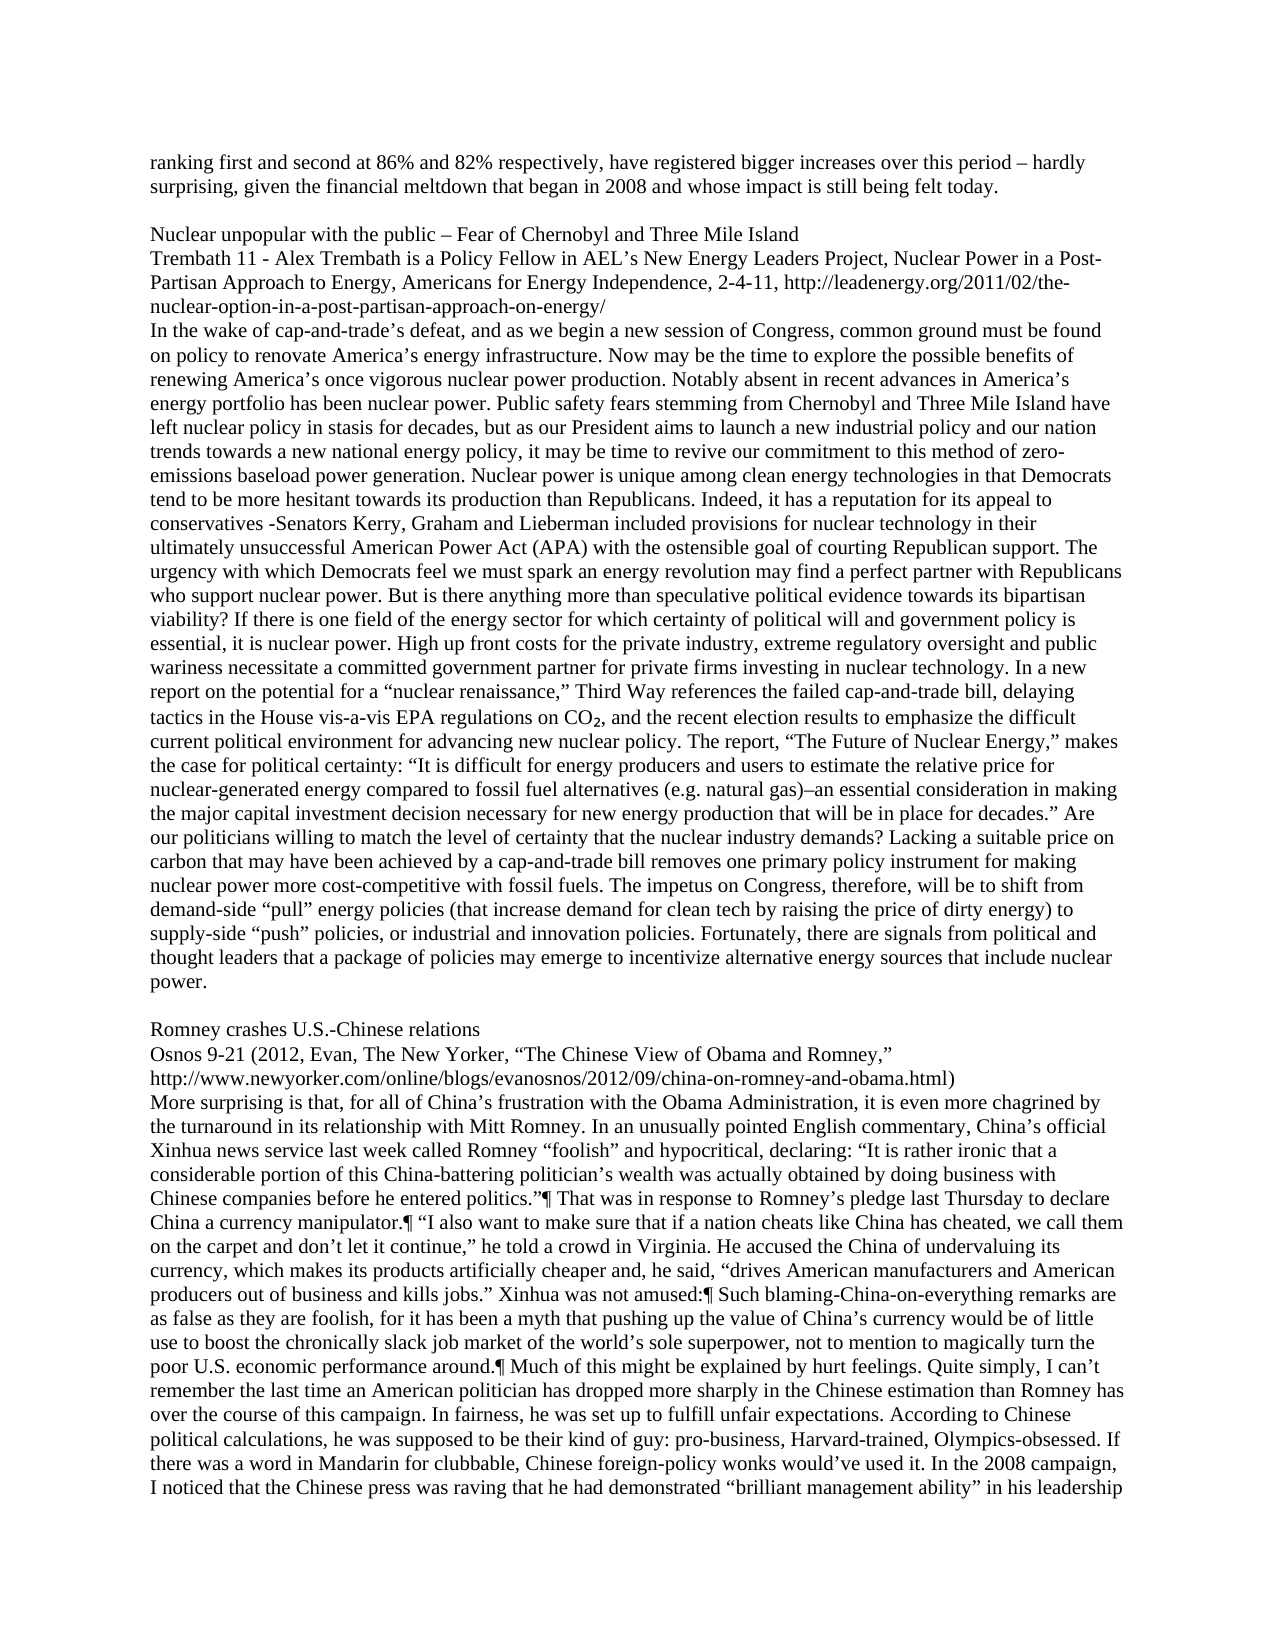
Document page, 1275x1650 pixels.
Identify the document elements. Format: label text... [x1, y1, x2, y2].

text In the wake of cap-and-trade’s defeat, and as we begin a new session of Congress, common ground must be found on policy to renovate America’s energy infrastructure. Now may be the time to explore the possible benefits of renewing America’s once vigorous nuclear power production. Notably absent in recent advances in America’s energy portfolio has been nuclear power. Public safety fears stemming from Chernobyl and Three Mile Island have left nuclear policy in stasis for decades, but as our President aims to launch a new industrial policy and our nation trends towards a new national energy policy, it may be time to revive our commitment to this method of zero-emissions baseload power generation. Nuclear power is unique among clean energy technologies in that Democrats tend to be more hesitant towards its production than Republicans. Indeed, it has a reputation for its appeal to conservatives -Senators Kerry, Graham and Lieberman included provisions for nuclear technology in their ultimately unsuccessful American Power Act (APA) with the ostensible goal of courting Republican support. The urgency with which Democrats feel we must spark an energy revolution may find a perfect partner with Republicans who support nuclear power. But is there anything more than speculative political evidence towards its bipartisan viability? If there is one field of the energy sector for which certainty of political will and government policy is essential, it is nuclear power. High up front costs for the private industry, extreme regulatory oversight and public wariness necessitate a committed government partner for private firms investing in nuclear technology. In a new report on the potential for a “nuclear renaissance,” Third Way references the failed cap-and-trade bill, delaying tactics in the House vis-a-vis EPA regulations on CO₂, and the recent election results to emphasize the difficult current political environment for advancing new nuclear policy. The report, “The Future of Nuclear Energy,” makes the case for political certainty: “It is difficult for energy producers and users to estimate the relative price for nuclear-generated energy compared to fossil fuel alternatives (e.g. natural gas)–an essential consideration in making the major capital investment decision necessary for new energy production that will be in place for decades.” Are our politicians willing to match the level of certainty that the nuclear industry demands? Lacking a suitable price on carbon that may have been achieved by a cap-and-trade bill removes one primary policy instrument for making nuclear power more cost-competitive with fossil fuels. The impetus on Congress, therefore, will be to shift from demand-side “pull” energy policies (that increase demand for clean tech by raising the price of dirty energy) to supply-side “push” policies, or industrial and innovation policies. Fortunately, there are signals from political and thought leaders that a package of policies may emerge to incentivize alternative energy sources that include nuclear power. [150, 318, 1125, 993]
text Trembath 11 - Alex Trembath is a Policy Fellow in AEL’s New Energy Leaders Project, Nuclear Power in a Post-Partisan Approach to Energy, Americans for Energy Independence, 2-4-11, http://leadenergy.org/2011/02/the-nuclear-option-in-a-post-partisan-approach-on-energy/ [150, 246, 1125, 318]
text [150, 1089, 1125, 1499]
text Romney crashes U.S.-Chinese relations [150, 1017, 1125, 1041]
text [150, 150, 1125, 198]
text Osnos 9-21 (2012, Evan, The New Yorker, “The Chinese View of Obama and Romney,” http://www.newyorker.com/online/blogs/evanosnos/2012/09/china-on-romney-and-obama.html) [150, 1041, 1125, 1089]
text Nuclear unpopular with the public – Fear of Chernobyl and Three Mile Island [150, 222, 1125, 246]
